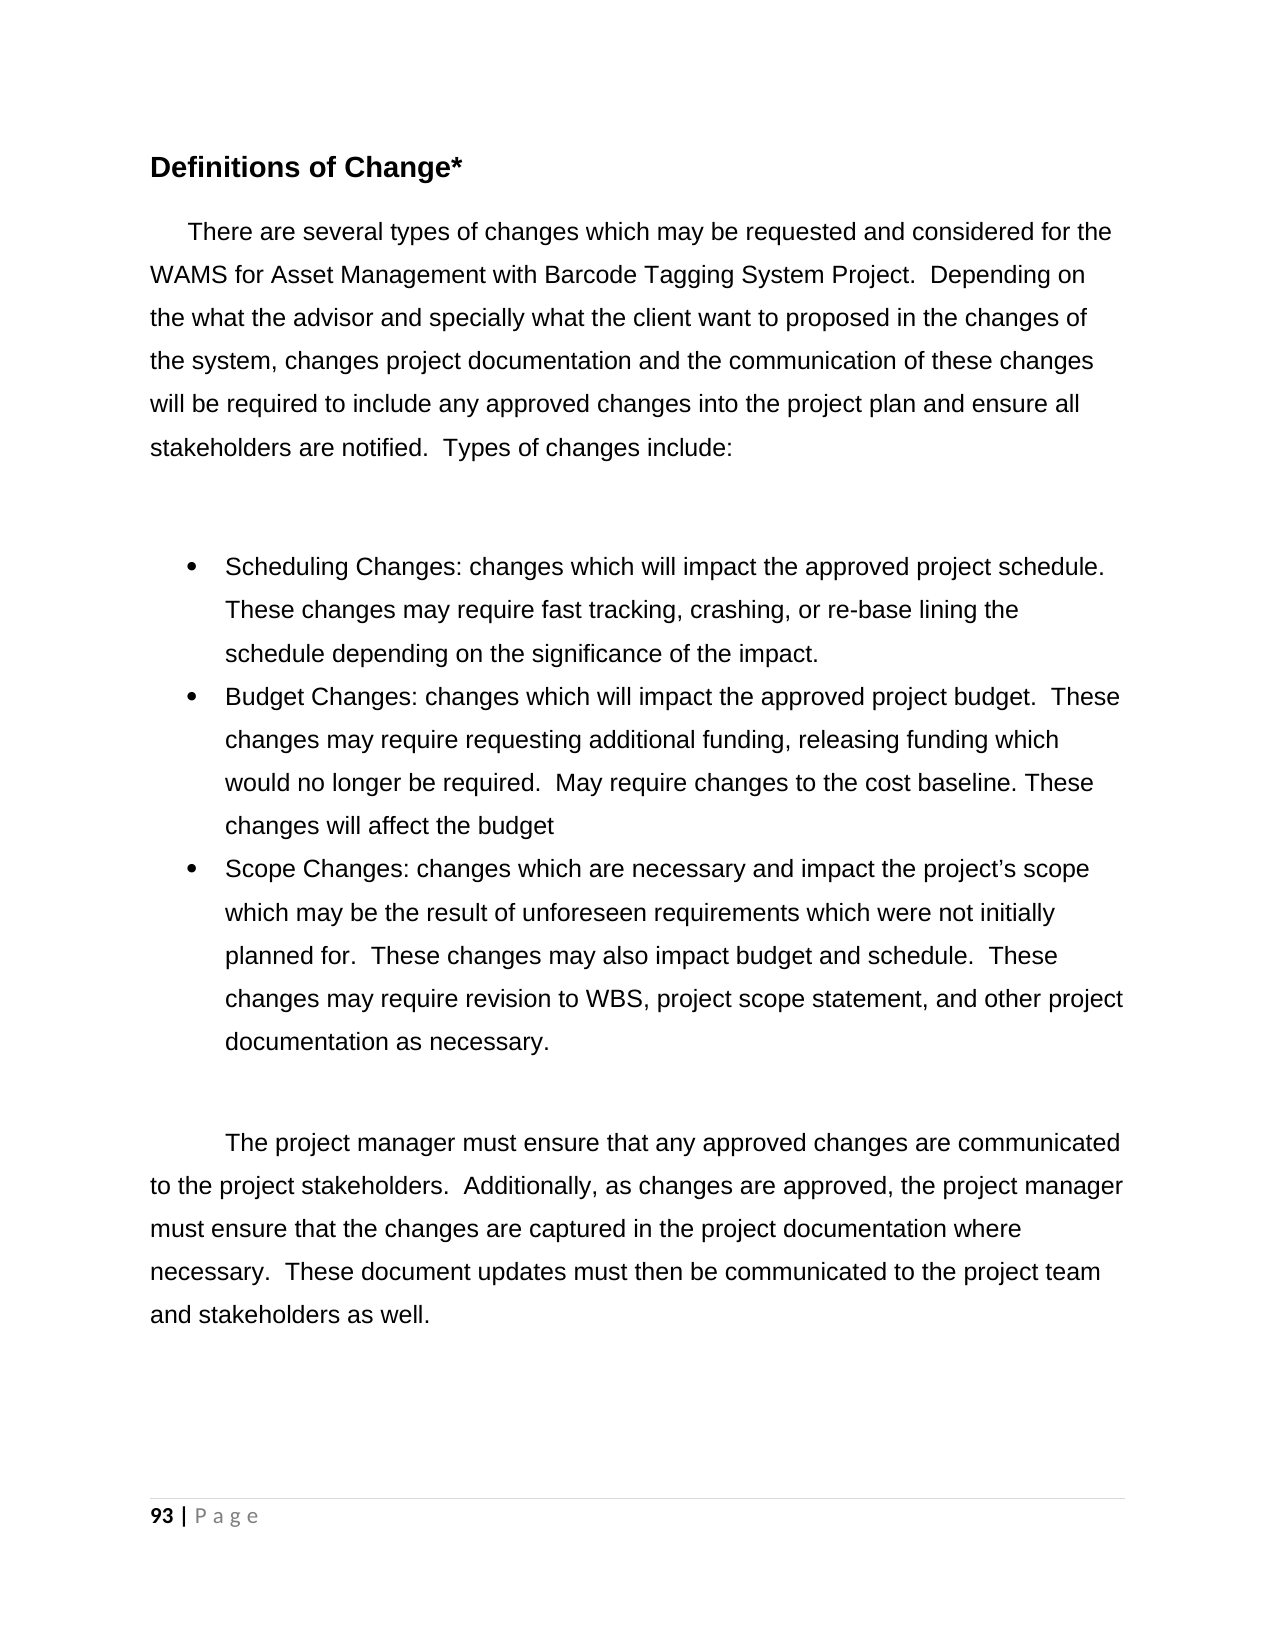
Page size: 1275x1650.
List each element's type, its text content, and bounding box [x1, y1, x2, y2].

text There are several types of changes which may be requested and considered for the WAMS for Asset Management with Barcode Tagging System Project. Depending on the what the advisor and specially what the client want to proposed in the changes of the system, changes project documentation and the communication of these changes will be required to include any approved changes into the project plan and ensure all stakeholders are notified. Types of changes include: [150, 217, 1125, 461]
list Budget Changes: changes which will impact the approved project budget. These changes may require requesting additional funding, releasing funding which would no longer be required. May require changes to the cost baseline. These changes will affect the budget [187, 682, 1125, 840]
list Scheduling Changes: changes which will impact the approved project schedule. These changes may require fast tracking, crashing, or re-base lining the schedule depending on the significance of the impact. [187, 552, 1125, 667]
text Definitions of Change* [150, 150, 1125, 183]
list Scope Changes: changes which are necessary and impact the project’s scope which may be the result of unforeseen requirements which were not initially planned for. These changes may also impact budget and schedule. These changes may require revision to WBS, project scope statement, and other project documentation as necessary. [187, 854, 1125, 1056]
text The project manager must ensure that any approved changes are communicated to the project stakeholders. Additionally, as changes are approved, the project manager must ensure that the changes are captured in the project documentation where necessary. These document updates must then be communicated to the project team and stakeholders as well. [150, 1127, 1125, 1329]
